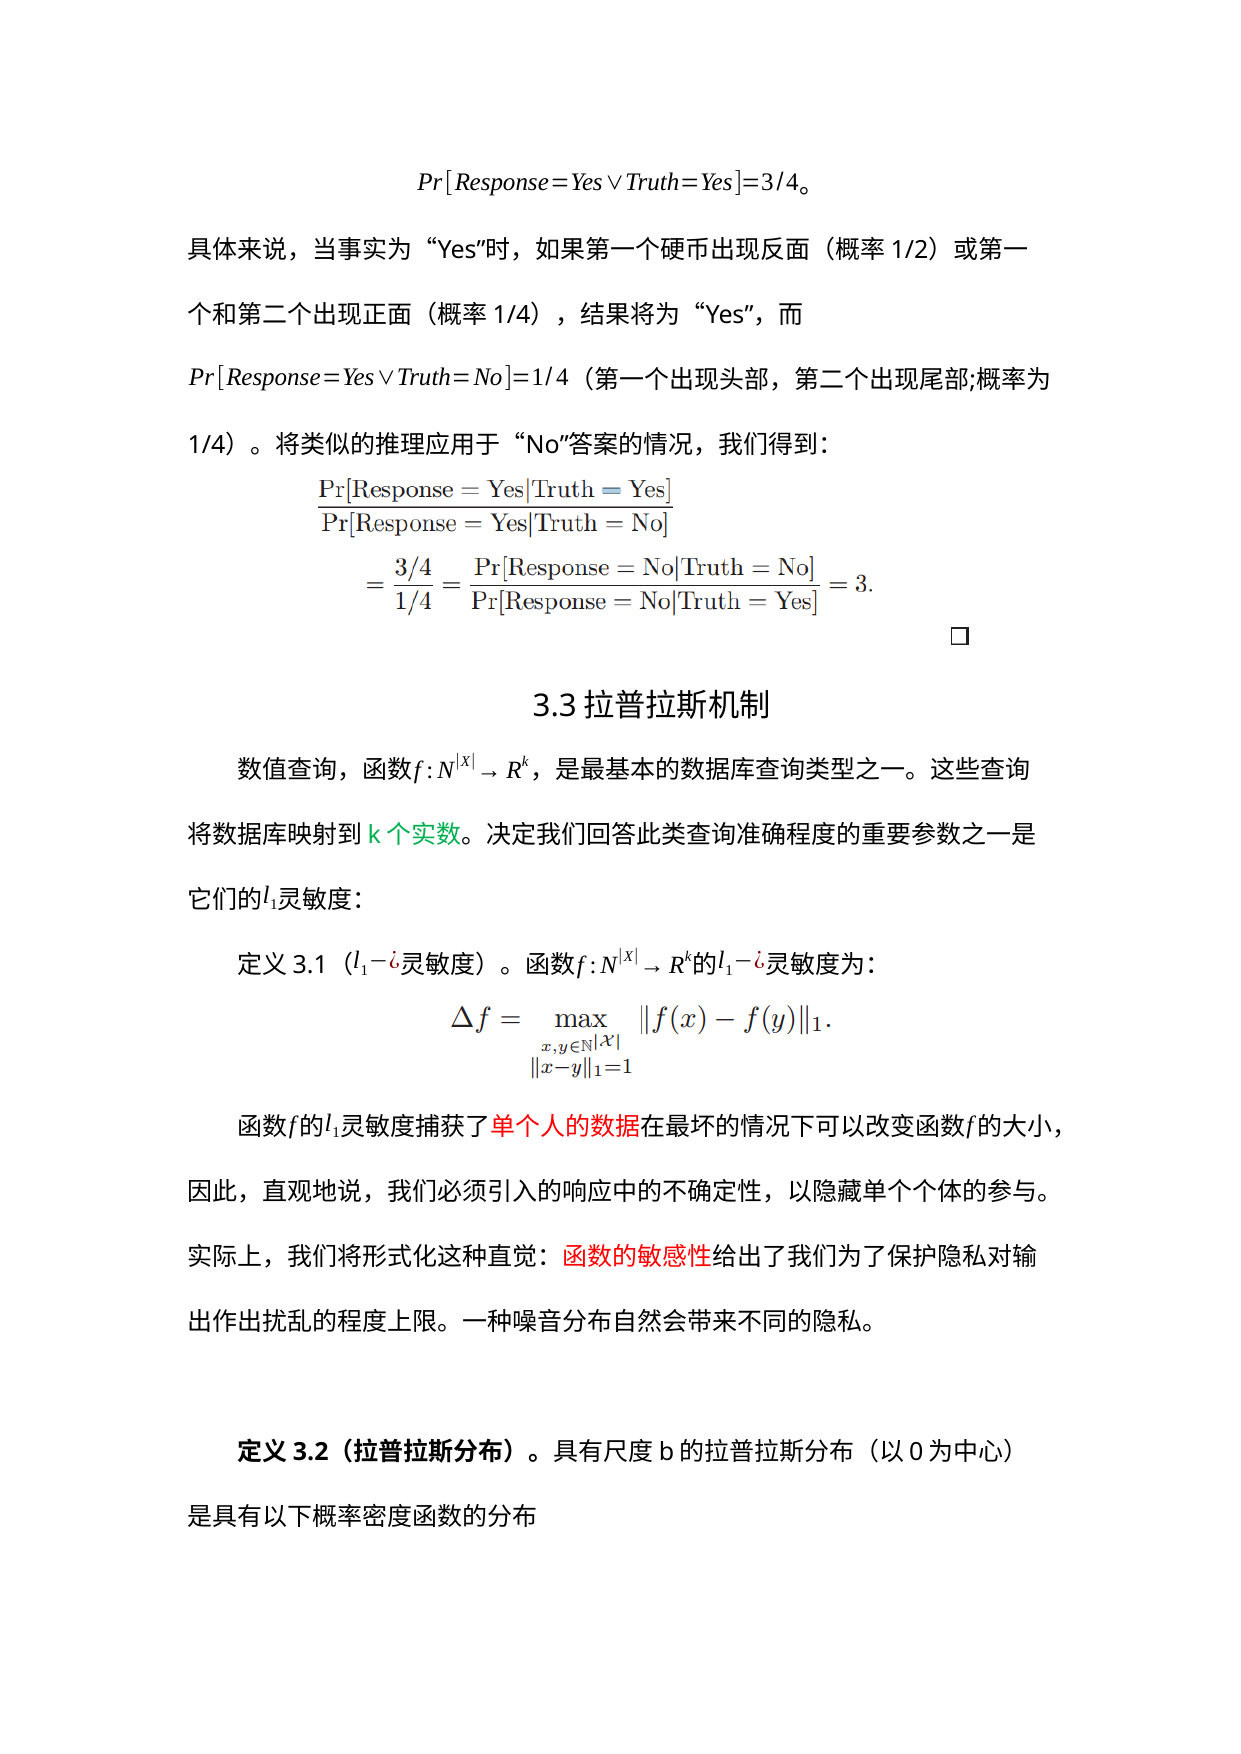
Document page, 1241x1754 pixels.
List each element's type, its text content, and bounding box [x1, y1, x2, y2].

text 数值查询，函数，是最基本的数据库查询类型之一。这些查询将数据库映射到k个实数。决定我们回答此类查询准确程度的重要参数之一是它们的灵敏度： [187, 735, 1053, 930]
text 3.3拉普拉斯机制 [187, 670, 1053, 735]
text 定义3.2（拉普拉斯分布）。具有尺度b的拉普拉斯分布（以0为中心）是具有以下概率密度函数的分布 [187, 1417, 1053, 1547]
text 具体来说，当事实为“Yes”时，如果第一个硬币出现反面（概率1/2）或第一个和第二个出现正面（概率1/4），结果将为“Yes”，而（第一个出现头部，第二个出现尾部;概率为1/4）。将类似的推理应用于“No”答案的情况，我们得到： [187, 215, 1053, 475]
picture [446, 995, 838, 1086]
text 。 [187, 150, 1053, 215]
picture [308, 475, 976, 657]
text 定义3.1（灵敏度）。函数的灵敏度为： [187, 930, 1053, 995]
text 函数的灵敏度捕获了单个人的数据在最坏的情况下可以改变函数的大小，因此，直观地说，我们必须引入的响应中的不确定性，以隐藏单个个体的参与。实际上，我们将形式化这种直觉：函数的敏感性给出了我们为了保护隐私对输出作出扰乱的程度上限。一种噪音分布自然会带来不同的隐私。 [187, 1092, 1053, 1352]
